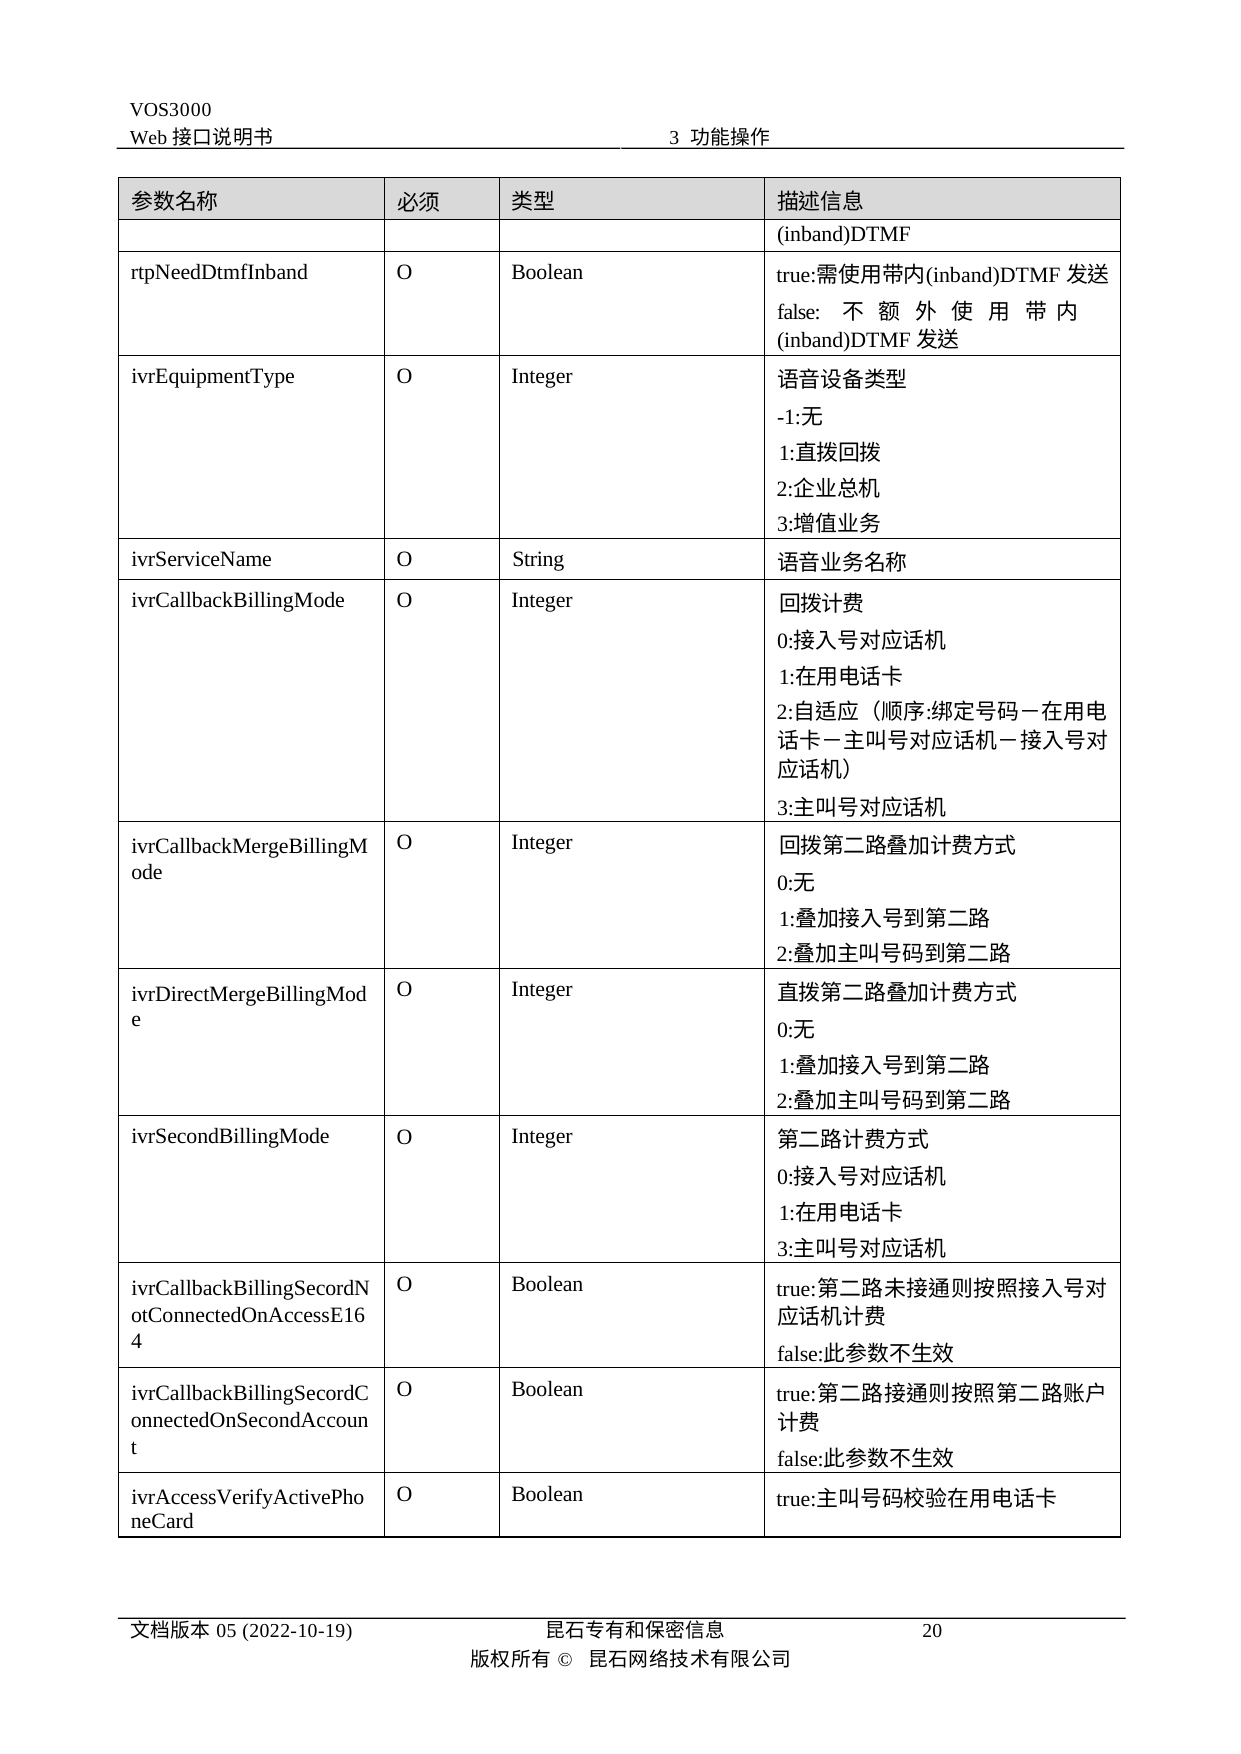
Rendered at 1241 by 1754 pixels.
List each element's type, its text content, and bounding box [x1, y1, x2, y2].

table_cell [500, 220, 764, 251]
table_cell O [385, 969, 499, 1115]
table_cell Integer [500, 822, 764, 968]
table_cell O [385, 822, 499, 968]
table_cell true:主叫号码校验在用电话卡 [765, 1473, 1120, 1536]
table_cell 语音业务名称 [765, 539, 1120, 579]
table_cell 直拨第二路叠加计费方式 0:无 1:叠加接入号到第二路 2:叠加主叫号码到第二路 [765, 969, 1120, 1115]
table_cell Boolean [500, 1473, 764, 1536]
table_header 参数名称 [119, 178, 384, 219]
table_cell true:第二路接通则按照第二路账户 计费 false:此参数不生效 [765, 1368, 1120, 1472]
table_header 描述信息 [765, 178, 1120, 219]
table_cell ivrSecondBillingMode [119, 1116, 384, 1262]
table_cell Boolean [500, 1368, 764, 1472]
table_cell O [385, 1263, 499, 1367]
table_cell rtpNeedDtmfInband [119, 252, 384, 355]
table_cell true:需使用带内(inband)DTMF 发送 false: 不 额 外 使 用 带 内 (inband)DTMF 发送 [765, 252, 1120, 355]
table_cell O [385, 1473, 499, 1536]
table_cell O [385, 1368, 499, 1472]
table_cell O [385, 539, 499, 579]
table_cell ivrCallbackBillingMode [119, 580, 384, 821]
table_cell ivrEquipmentType [119, 356, 384, 538]
table_cell 语音设备类型 -1:无 1:直拨回拨 2:企业总机 3:增值业务 [765, 356, 1120, 538]
table_cell String [500, 539, 764, 579]
table_cell ivrCallbackBillingSecordC onnectedOnSecondAccoun t [119, 1368, 384, 1472]
table_cell Integer [500, 1116, 764, 1262]
table_cell [119, 220, 384, 251]
table_cell O [385, 580, 499, 821]
table_cell Integer [500, 356, 764, 538]
table_cell Boolean [500, 252, 764, 355]
table_header 必须 [385, 178, 499, 219]
table_cell true:第二路未接通则按照接入号对 应话机计费 false:此参数不生效 [765, 1263, 1120, 1367]
table_cell 回拨计费 0:接入号对应话机 1:在用电话卡 2:自适应（顺序:绑定号码－在用电 话卡－主叫号对应话机－接入号对 应话机） 3:主叫号对应话机 [765, 580, 1120, 821]
table_cell O [385, 252, 499, 355]
table_cell ivrAccessVerifyActivePho neCard [119, 1473, 384, 1536]
table_cell Boolean [500, 1263, 764, 1367]
table_cell O [385, 1116, 499, 1262]
table_header 类型 [500, 178, 764, 219]
table_cell 第二路计费方式 0:接入号对应话机 1:在用电话卡 3:主叫号对应话机 [765, 1116, 1120, 1262]
table_cell ivrServiceName [119, 539, 384, 579]
table_cell Integer [500, 969, 764, 1115]
table_cell O [385, 356, 499, 538]
table_cell 回拨第二路叠加计费方式 0:无 1:叠加接入号到第二路 2:叠加主叫号码到第二路 [765, 822, 1120, 968]
table_cell (inband)DTMF [765, 220, 1120, 251]
table_cell [385, 220, 499, 251]
table_cell ivrDirectMergeBillingMod e [119, 969, 384, 1115]
table_cell Integer [500, 580, 764, 821]
table_cell ivrCallbackBillingSecordN otConnectedOnAccessE16 4 [119, 1263, 384, 1367]
table_cell ivrCallbackMergeBillingM ode [119, 822, 384, 968]
